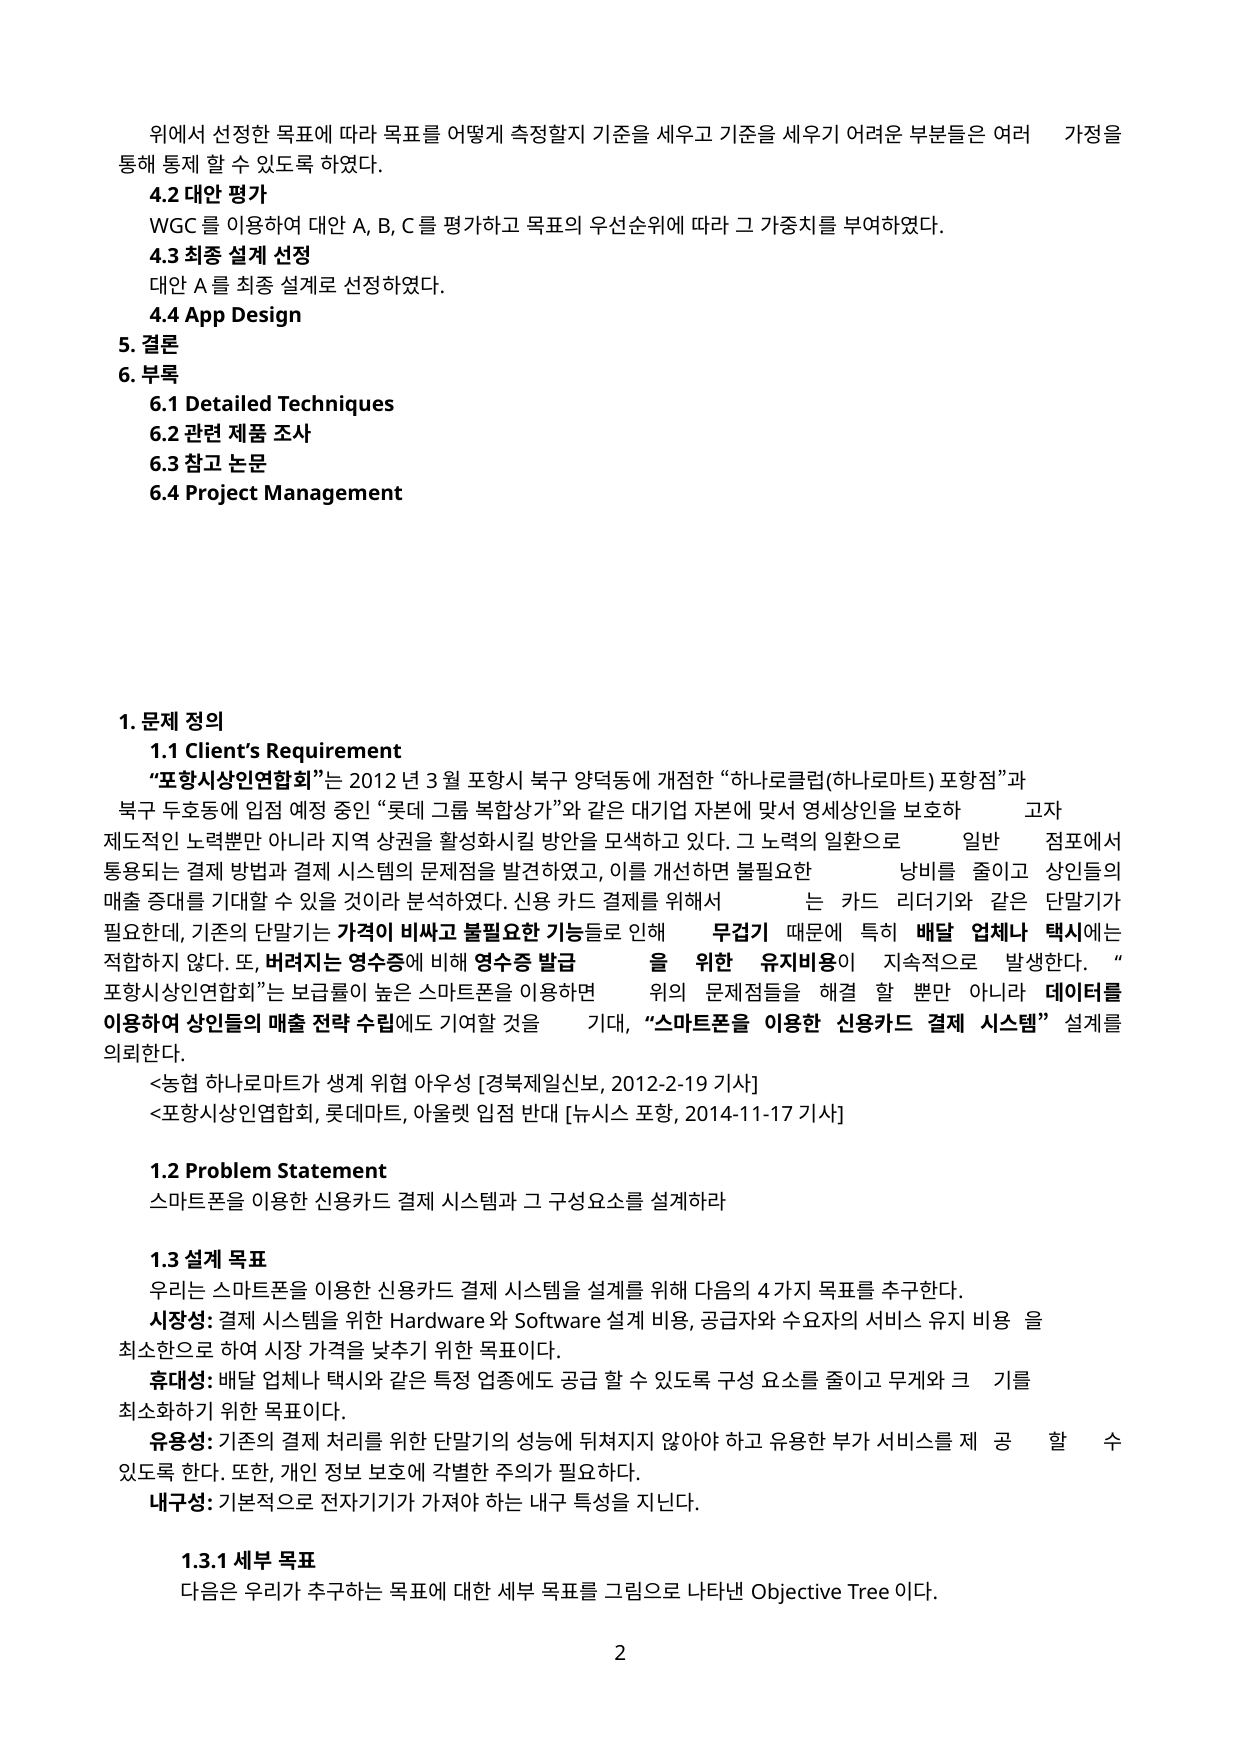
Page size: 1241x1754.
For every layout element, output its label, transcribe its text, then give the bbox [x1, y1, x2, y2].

text 6.3 참고 논문 [118, 448, 1122, 478]
text 5. 결론 [118, 328, 1122, 359]
text 6.4 Project Management [118, 478, 1122, 506]
text <농협 하나로마트가 생계 위협 아우성 [경북제일신보, 2012-2-19 기사] [103, 1067, 1122, 1098]
text 내구성: 기본적으로 전자기기가 가져야 하는 내구 특성을 지닌다. [118, 1486, 1122, 1516]
text WGC를 이용하여 대안 A, B, C를 평가하고 목표의 우선순위에 따라 그 가중치를 부여하였다. [118, 209, 1122, 239]
text 우리는 스마트폰을 이용한 신용카드 결제 시스템을 설계를 위해 다음의 4가지 목표를 추구한다. [118, 1274, 1122, 1304]
text 4.4 App Design [118, 300, 1122, 328]
text 4.3 최종 설계 선정 [118, 239, 1122, 269]
text 1.3.1 세부 목표 [118, 1545, 1122, 1575]
text 유용성: 기존의 결제 처리를 위한 단말기의 성능에 뒤쳐지지 않아야 하고 유용한 부가 서비스를 제 공 할 수 있도록 한다. 또한, 개인 정보 보호에 각별한 주의가 필요하다. [118, 1425, 1122, 1486]
text 휴대성: 배달 업체나 택시와 같은 특정 업종에도 공급 할 수 있도록 구성 요소를 줄이고 무게와 크 기를 최소화하기 위한 목표이다. [118, 1365, 1122, 1425]
text 1.1 Client’s Requirement [103, 736, 1122, 764]
text 1.3 설계 목표 [118, 1243, 1122, 1274]
text 위에서 선정한 목표에 따라 목표를 어떻게 측정할지 기준을 세우고 기준을 세우기 어려운 부분들은 여러 가정을 통해 통제 할 수 있도록 하였다. [118, 118, 1122, 179]
text “포항시상인연합회”는 2012년 3월 포항시 북구 양덕동에 개점한 “하나로클럽(하나로마트) 포항점”과 북구 두호동에 입점 예정 중인 “롯데 그룹 복합상가”와 같은 대기업 자본에 맞서 영세상인을 보호하 고자 제도적인 노력뿐만 아니라 지역 상권을 활성화시킬 방안을 모색하고 있다. 그 노력의 일환으로 일반 점포에서 통용되는 결제 방법과 결제 시스템의 문제점을 발견하였고, 이를 개선하면 불필요한 낭비를 줄이고 상인들의 매출 증대를 기대할 수 있을 것이라 분석하였다. 신용 카드 결제를 위해서 는 카드 리더기와 같은 단말기가 필요한데, 기존의 단말기는 가격이 비싸고 불필요한 기능들로 인해 무겁기 때문에 특히 배달 업체나 택시에는 적합하지 않다. 또, 버려지는 영수증에 비해 영수증 발급 을 위한 유지비용이 지속적으로 발생한다. “포항시상인연합회”는 보급률이 높은 스마트폰을 이용하면 위의 문제점들을 해결 할 뿐만 아니라 데이터를 이용하여 상인들의 매출 전략 수립에도 기여할 것을 기대, “스마트폰을 이용한 신용카드 결제 시스템” 설계를 의뢰한다. [103, 764, 1122, 1067]
text 6.2 관련 제품 조사 [118, 417, 1122, 448]
text 1.2 Problem Statement [118, 1156, 1122, 1185]
text 스마트폰을 이용한 신용카드 결제 시스템과 그 구성요소를 설계하라 [118, 1185, 1122, 1215]
text 6. 부록 [118, 359, 1122, 389]
text 다음은 우리가 추구하는 목표에 대한 세부 목표를 그림으로 나타낸 Objective Tree이다. [118, 1575, 1122, 1605]
text 1. 문제 정의 [118, 706, 1122, 736]
text 대안 A를 최종 설계로 선정하였다. [118, 269, 1122, 300]
text 시장성: 결제 시스템을 위한 Hardware와 Software 설계 비용, 공급자와 수요자의 서비스 유지 비용 을 최소한으로 하여 시장 가격을 낮추기 위한 목표이다. [118, 1304, 1122, 1365]
text <포항시상인엽합회, 롯데마트, 아울렛 입점 반대 [뉴시스 포항, 2014-11-17 기사] [103, 1098, 1122, 1128]
text 6.1 Detailed Techniques [118, 389, 1122, 417]
text 4.2 대안 평가 [118, 179, 1122, 209]
